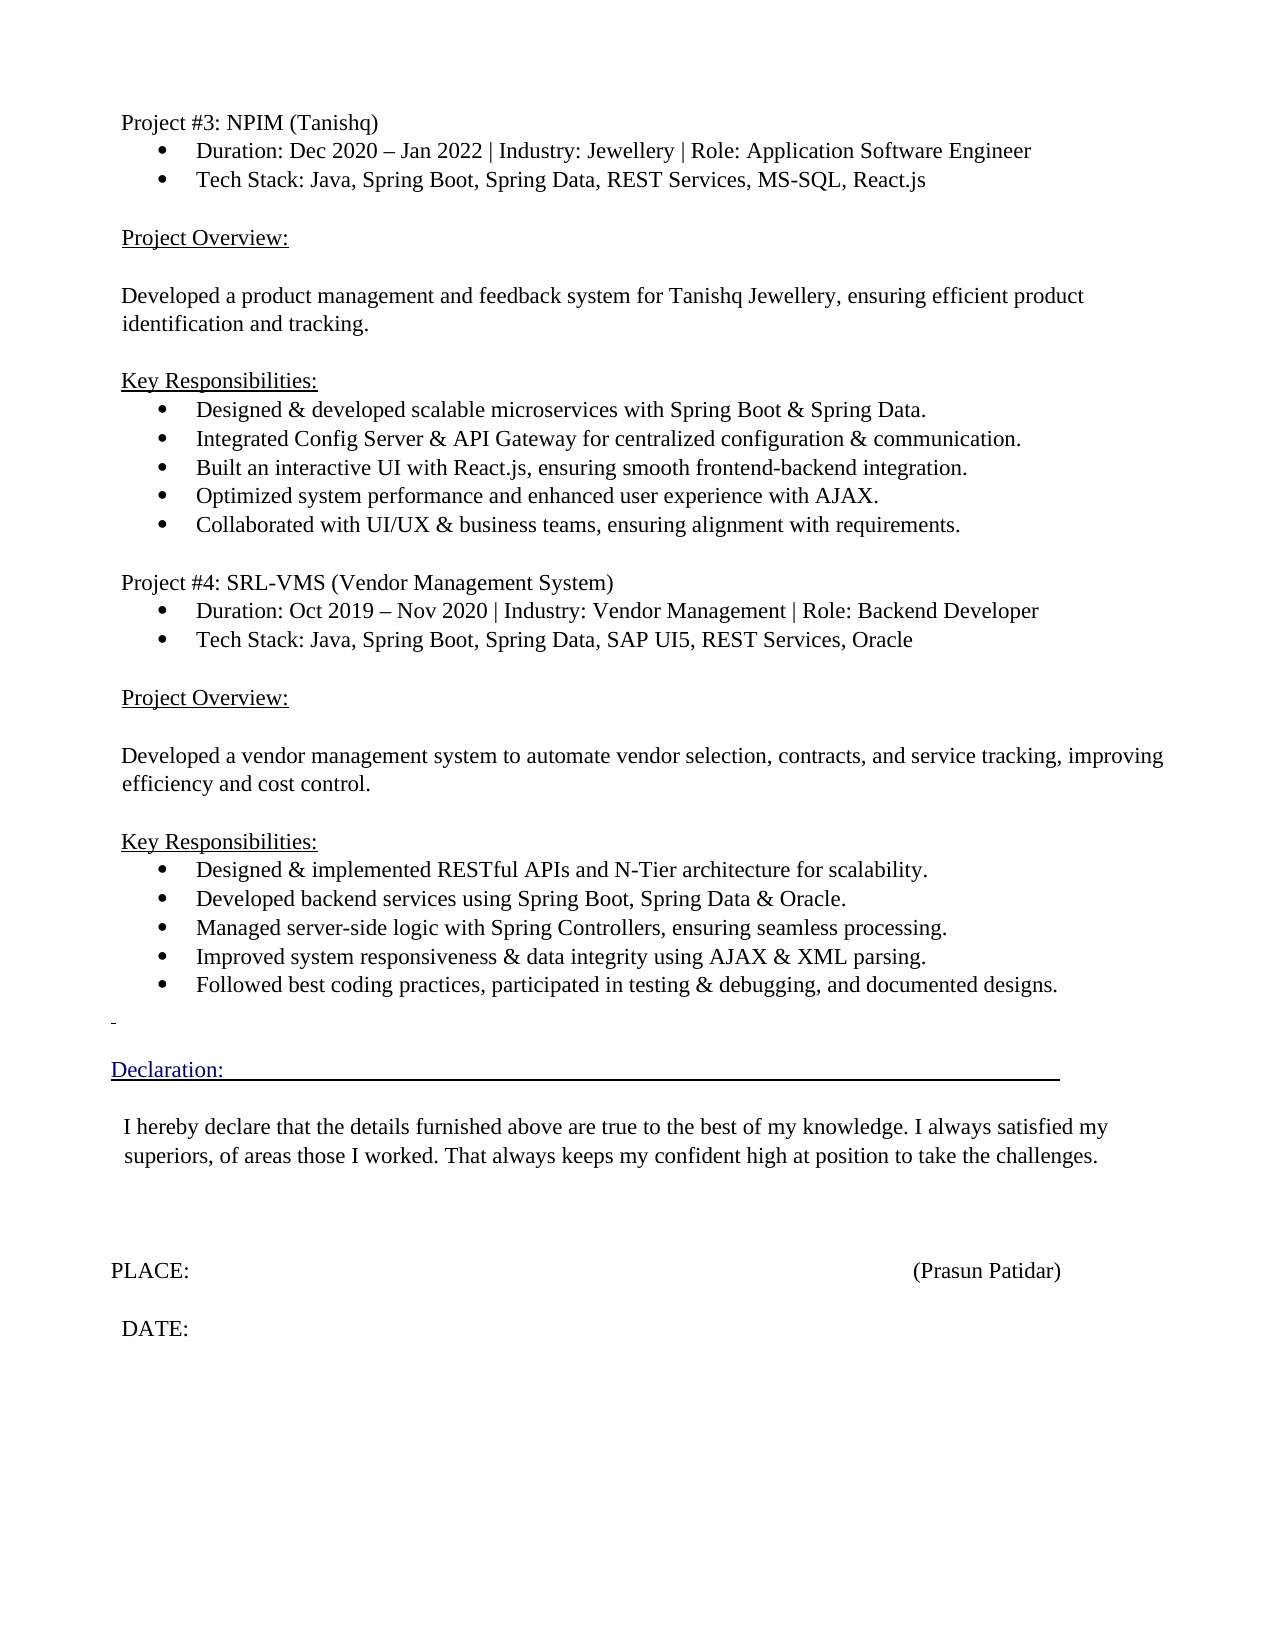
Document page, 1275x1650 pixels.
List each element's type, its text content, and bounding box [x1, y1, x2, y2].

subtitle Developed a product management and feedback system for Tanishq Jewellery, ensuring efficient product identification and tracking. [121, 282, 1172, 336]
subtitle Improved system responsiveness & data integrity using AJAX & XML parsing. [158, 943, 1172, 969]
subtitle Duration: Oct 2019 – Nov 2020 | Industry: Vendor Management | Role: Backend Developer [158, 598, 1172, 624]
subtitle Duration: Dec 2020 – Jan 2022 | Industry: Jewellery | Role: Application Software Engineer [158, 137, 1172, 164]
subtitle Managed server-side logic with Spring Controllers, ensuring seamless processing. [158, 914, 1172, 940]
subtitle Project #3: NPIM (Tanishq) [121, 109, 1172, 135]
text I hereby declare that the details furnished above are true to the best of my knowledge. I always satisfied my superiors, of areas those I worked. That always keeps my confident high at position to take the challenges. [123, 1113, 1172, 1168]
text DATE: [121, 1315, 1172, 1341]
text Declaration: [111, 1057, 1172, 1083]
subtitle Key Responsibilities: [121, 368, 1172, 394]
subtitle Project Overview: [121, 684, 1172, 710]
subtitle Designed & developed scalable microservices with Spring Boot & Spring Data. [158, 396, 1172, 423]
subtitle Integrated Config Server & API Gateway for centralized configuration & communication. [158, 425, 1172, 451]
subtitle Followed best coding practices, participated in testing & debugging, and documented designs. [158, 971, 1172, 998]
subtitle Key Responsibilities: [121, 828, 1172, 854]
subtitle PLACE: (Prasun Patidar) [111, 1257, 1172, 1284]
subtitle Project #4: SRL-VMS (Vendor Management System) [121, 569, 1172, 595]
subtitle Project Overview: [121, 224, 1172, 250]
subtitle Collaborated with UI/UX & business teams, ensuring alignment with requirements. [158, 511, 1172, 538]
subtitle Developed a vendor management system to automate vendor selection, contracts, and service tracking, improving efficiency and cost control. [121, 742, 1172, 797]
subtitle Optimized system performance and enhanced user experience with AJAX. [158, 483, 1172, 509]
subtitle Tech Stack: Java, Spring Boot, Spring Data, REST Services, MS-SQL, React.js [158, 166, 1172, 193]
subtitle Built an interactive UI with React.js, ensuring smooth frontend-backend integration. [158, 454, 1172, 480]
subtitle Designed & implemented RESTful APIs and N-Tier architecture for scalability. [158, 856, 1172, 883]
subtitle Tech Stack: Java, Spring Boot, Spring Data, SAP UI5, REST Services, Oracle [158, 626, 1172, 653]
subtitle Developed backend services using Spring Boot, Spring Data & Oracle. [158, 885, 1172, 912]
